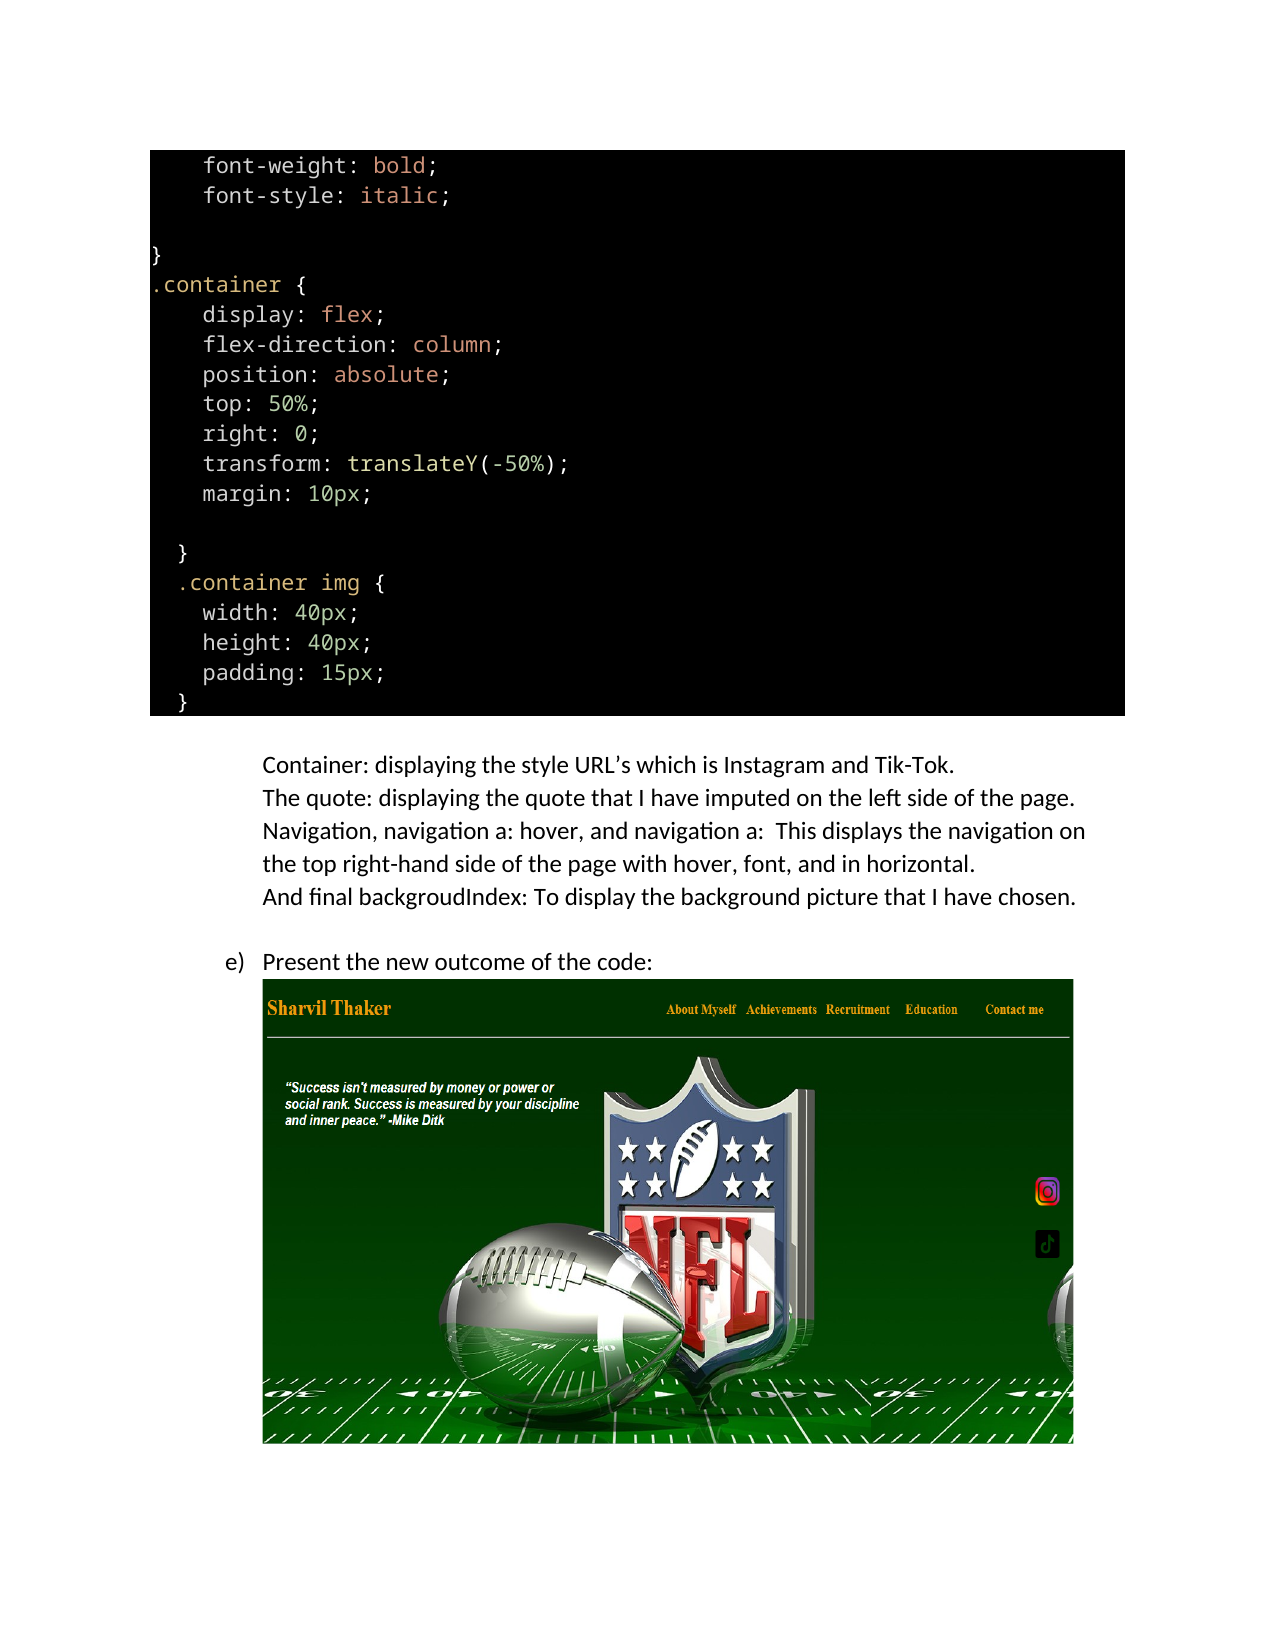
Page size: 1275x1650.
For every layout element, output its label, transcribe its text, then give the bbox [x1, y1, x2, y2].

text font-weight: bold; [150, 150, 1125, 180]
list Present the new outcome of the code: [225, 946, 1125, 977]
text font-style: italic; [150, 180, 1125, 209]
list The quote: displaying the quote that I have imputed on the left side of the page. [262, 782, 1125, 812]
text .container img { [150, 567, 1125, 597]
text } [150, 239, 1125, 269]
picture [262, 979, 1074, 1444]
text display: flex; [150, 299, 1125, 329]
text margin: 10px; [150, 478, 1125, 507]
text } [150, 686, 1125, 716]
text flex-direction: column; [150, 329, 1125, 358]
text position: absolute; [150, 358, 1125, 388]
list And final backgroudIndex: To display the background picture that I have chosen. [262, 881, 1125, 911]
text height: 40px; [150, 627, 1125, 656]
text right: 0; [150, 418, 1125, 448]
list Navigation, navigation a: hover, and navigation a: This displays the navigation on the top right-hand side of the page with hover, font, and in horizontal. [262, 815, 1125, 878]
text } [150, 537, 1125, 567]
text top: 50%; [150, 388, 1125, 418]
list Container: displaying the style URL’s which is Instagram and Tik-Tok. [262, 749, 1125, 779]
text transform: translateY(-50%); [150, 448, 1125, 478]
text padding: 15px; [150, 656, 1125, 686]
text .container { [150, 269, 1125, 299]
text width: 40px; [150, 597, 1125, 627]
